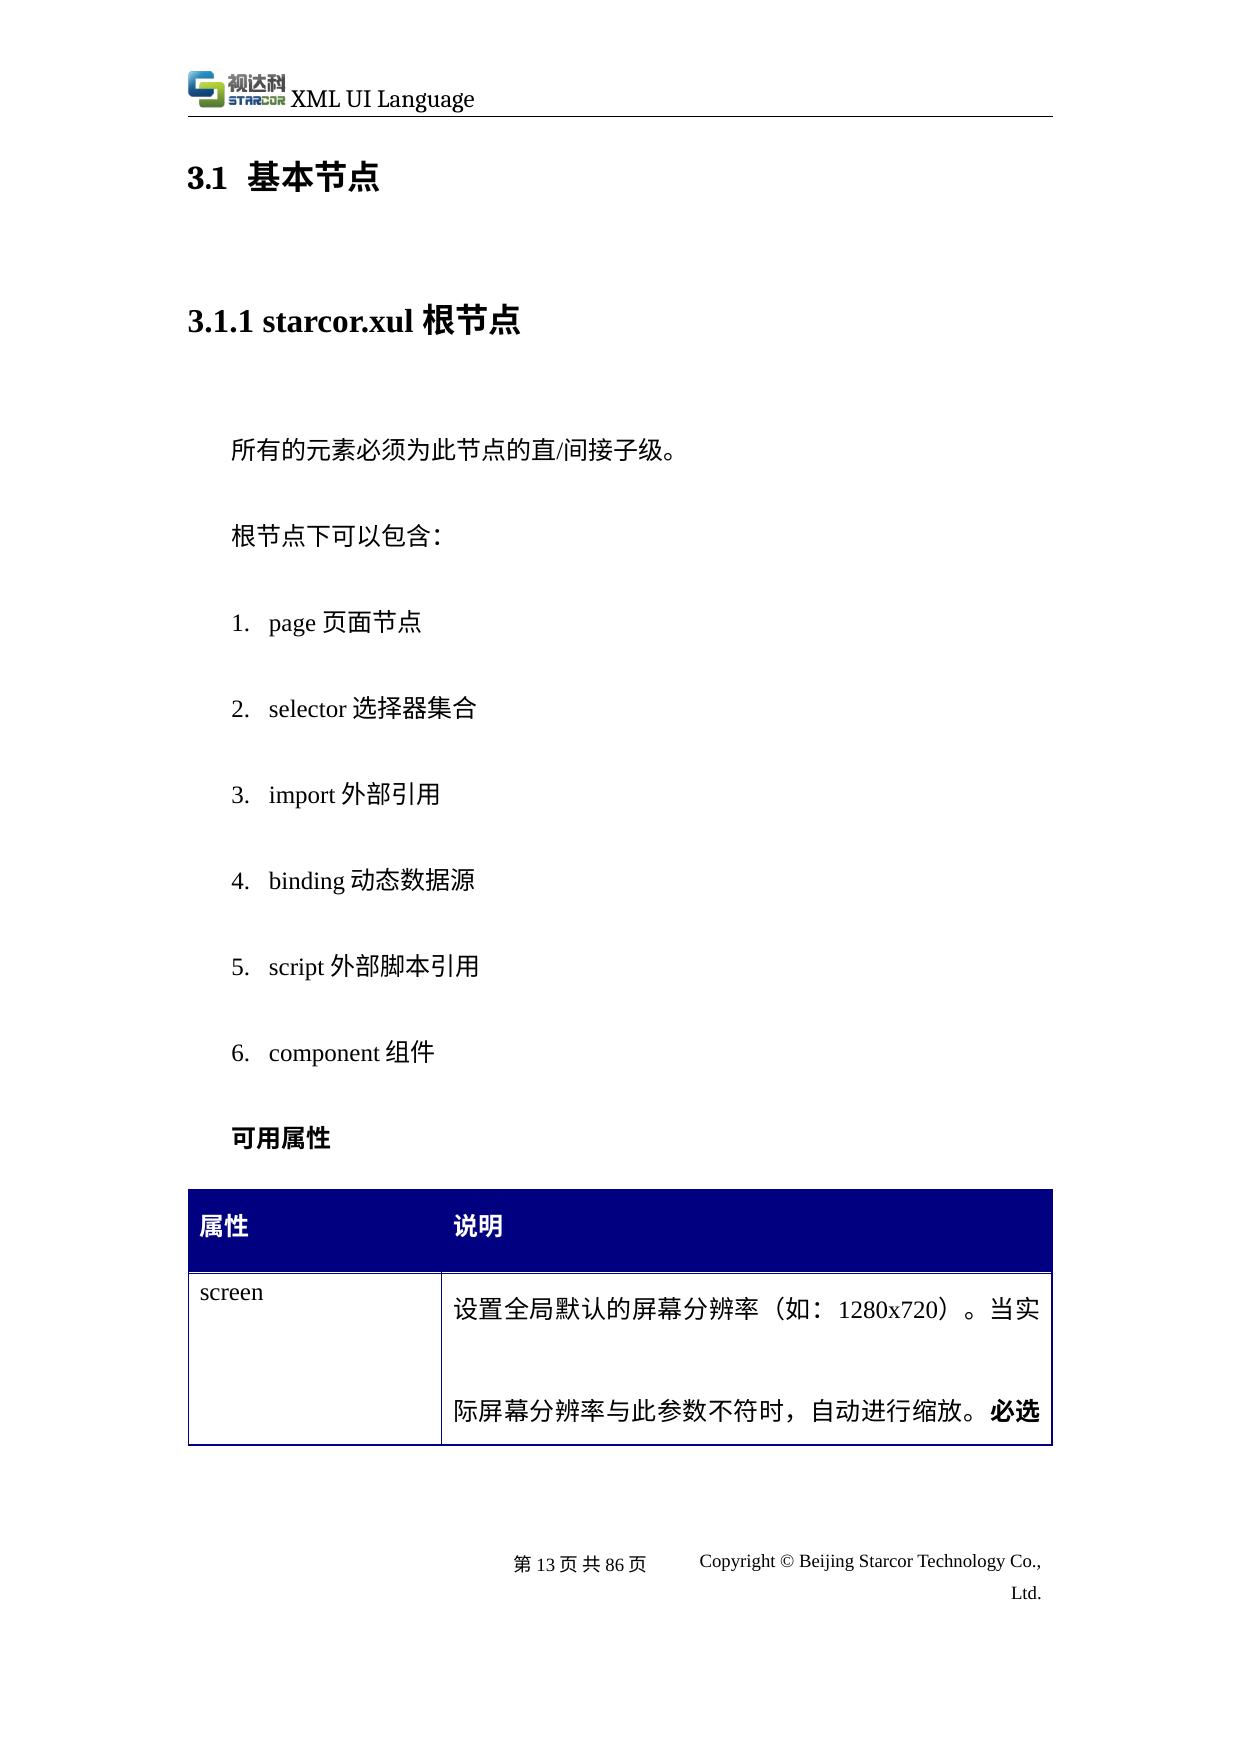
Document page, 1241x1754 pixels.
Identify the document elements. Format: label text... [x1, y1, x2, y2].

table_header 说明 [442, 1190, 1051, 1272]
text 根节点下可以包含： [231, 500, 1053, 568]
list script 外部脚本引用 [231, 931, 1053, 998]
table_header 属性 [189, 1190, 441, 1272]
list page 页面节点 [231, 586, 1053, 654]
list import 外部引用 [231, 758, 1053, 826]
picture [187, 70, 286, 108]
list binding动态数据源 [231, 844, 1053, 912]
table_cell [442, 1274, 1051, 1444]
list selector 选择器集合 [231, 672, 1053, 740]
subtitle starcor.xul 根节点 [187, 284, 1053, 352]
text 可用属性 [187, 1103, 1053, 1171]
table_cell screen [189, 1274, 441, 1444]
subtitle 基本节点 [187, 141, 1053, 209]
text 所有的元素必须为此节点的直/间接子级。 [231, 414, 1053, 482]
list component组件 [231, 1017, 1053, 1084]
